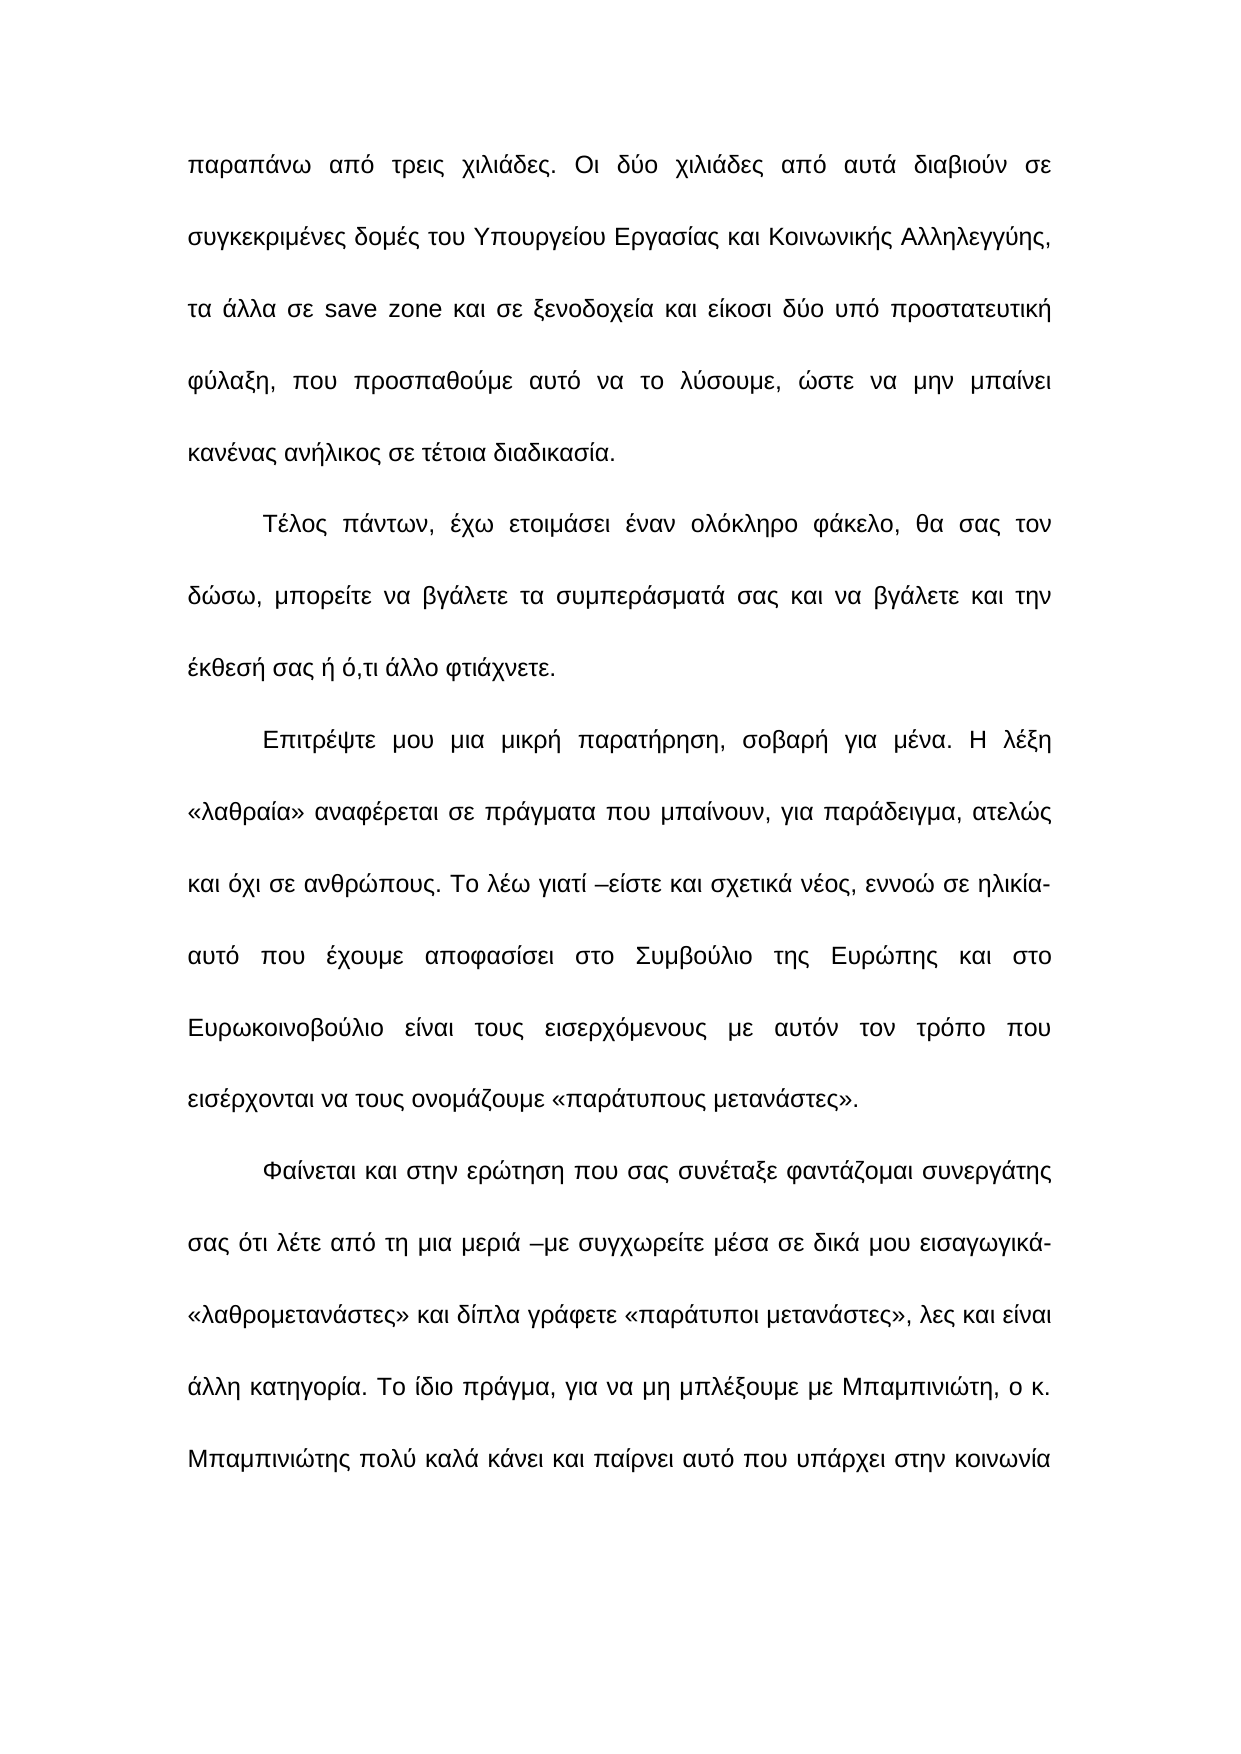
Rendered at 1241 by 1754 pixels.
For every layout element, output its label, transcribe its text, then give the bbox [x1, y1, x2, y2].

text Τέλος πάντων, έχω ετοιμάσει έναν ολόκληρο φάκελο, θα σας τον δώσω, μπορείτε να βγάλετε τα συμπεράσματά σας και να βγάλετε και την έκθεσή σας ή ό,τι άλλο φτιάχνετε. [187, 509, 1053, 682]
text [187, 1156, 1053, 1472]
text Επιτρέψτε μου μια μικρή παρατήρηση, σοβαρή για μένα. Η λέξη «λαθραία» αναφέρεται σε πράγματα που μπαίνουν, για παράδειγμα, ατελώς και όχι σε ανθρώπους. Το λέω γιατί –είστε και σχετικά νέος, εννοώ σε ηλικία- αυτό που έχουμε αποφασίσει στο Συμβούλιο της Ευρώπης και στο Ευρωκοινοβούλιο είναι τους εισερχόμενους με αυτόν τον τρόπο που εισέρχονται να τους ονομάζουμε «παράτυπους μετανάστες». [187, 725, 1053, 1113]
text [187, 150, 1053, 466]
